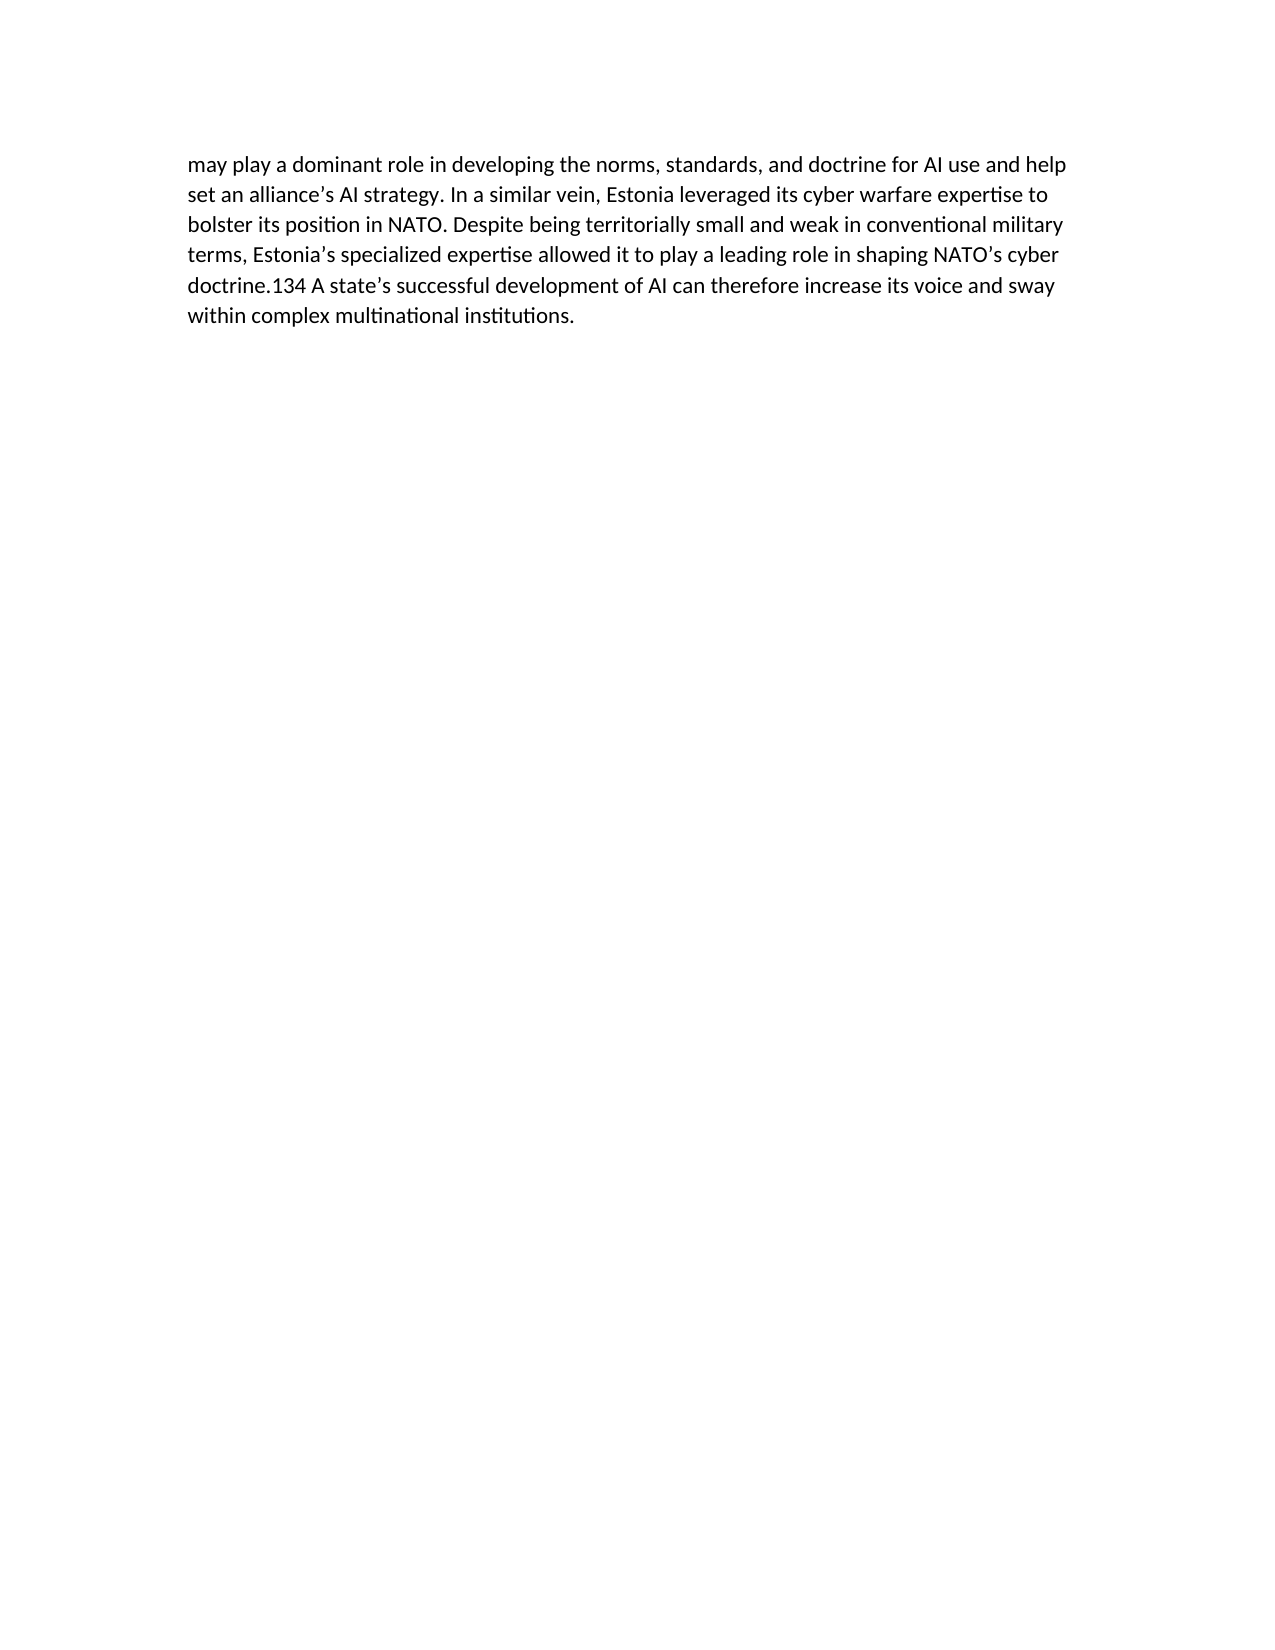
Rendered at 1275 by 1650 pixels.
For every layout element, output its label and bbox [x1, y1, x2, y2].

text [187, 150, 1087, 329]
